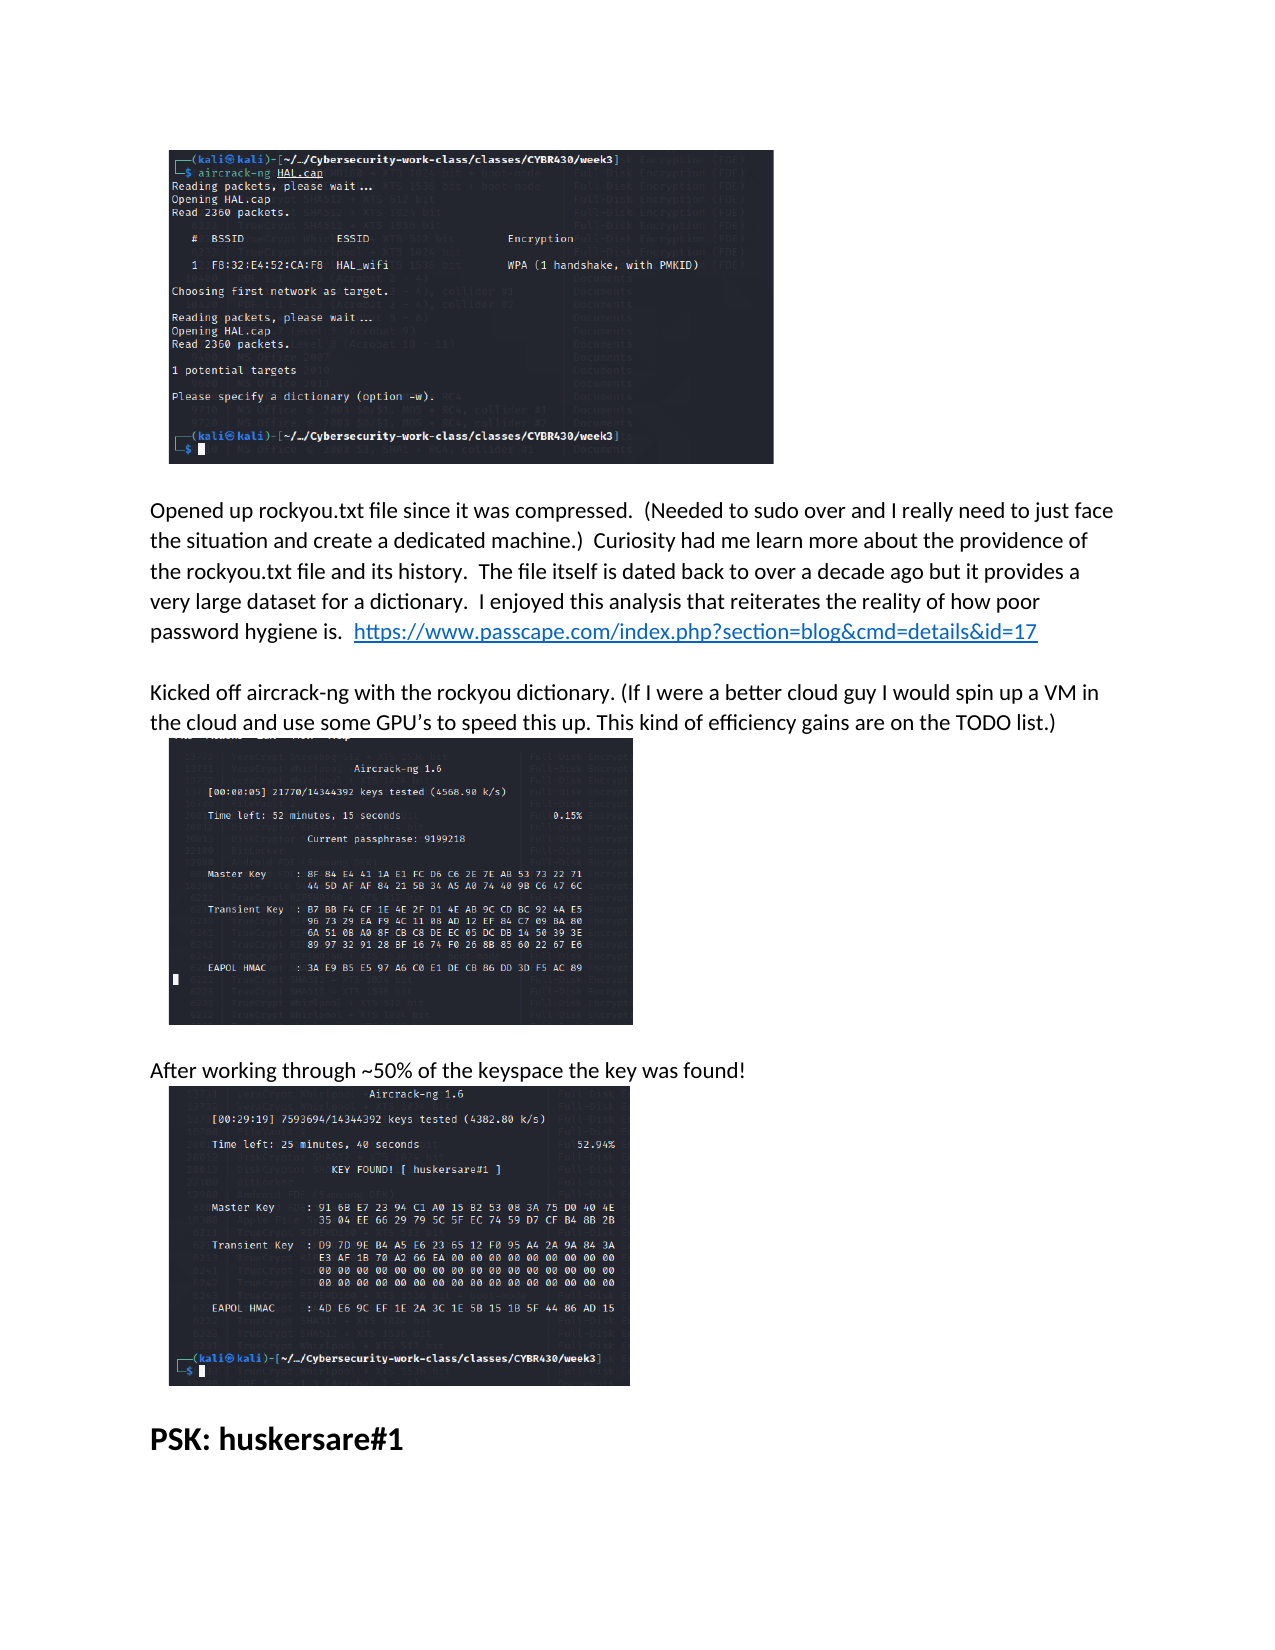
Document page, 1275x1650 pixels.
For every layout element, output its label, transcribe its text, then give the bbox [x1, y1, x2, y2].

text PSK: huskersare#1 [150, 1418, 1125, 1459]
text Opened up rockyou.txt file since it was compressed. (Needed to sudo over and I really need to just face the situation and create a dedicated machine.) Curiosity had me learn more about the providence of the rockyou.txt file and its history. The file itself is dated back to over a decade ago but it provides a very large dataset for a dictionary. I enjoyed this analysis that reiterates the reality of how poor password hygiene is. https://www.passcape.com/index.php?section=blog&cmd=details&id=17 [150, 496, 1125, 645]
text Kicked off aircrack-ng with the rockyou dictionary. (If I were a better cloud guy I would spin up a VM in the cloud and use some GPU’s to speed this up. This kind of efficiency gains are on the TODO list.) [150, 678, 1125, 736]
text After working through ~50% of the keyspace the key was found! [150, 1057, 1125, 1085]
